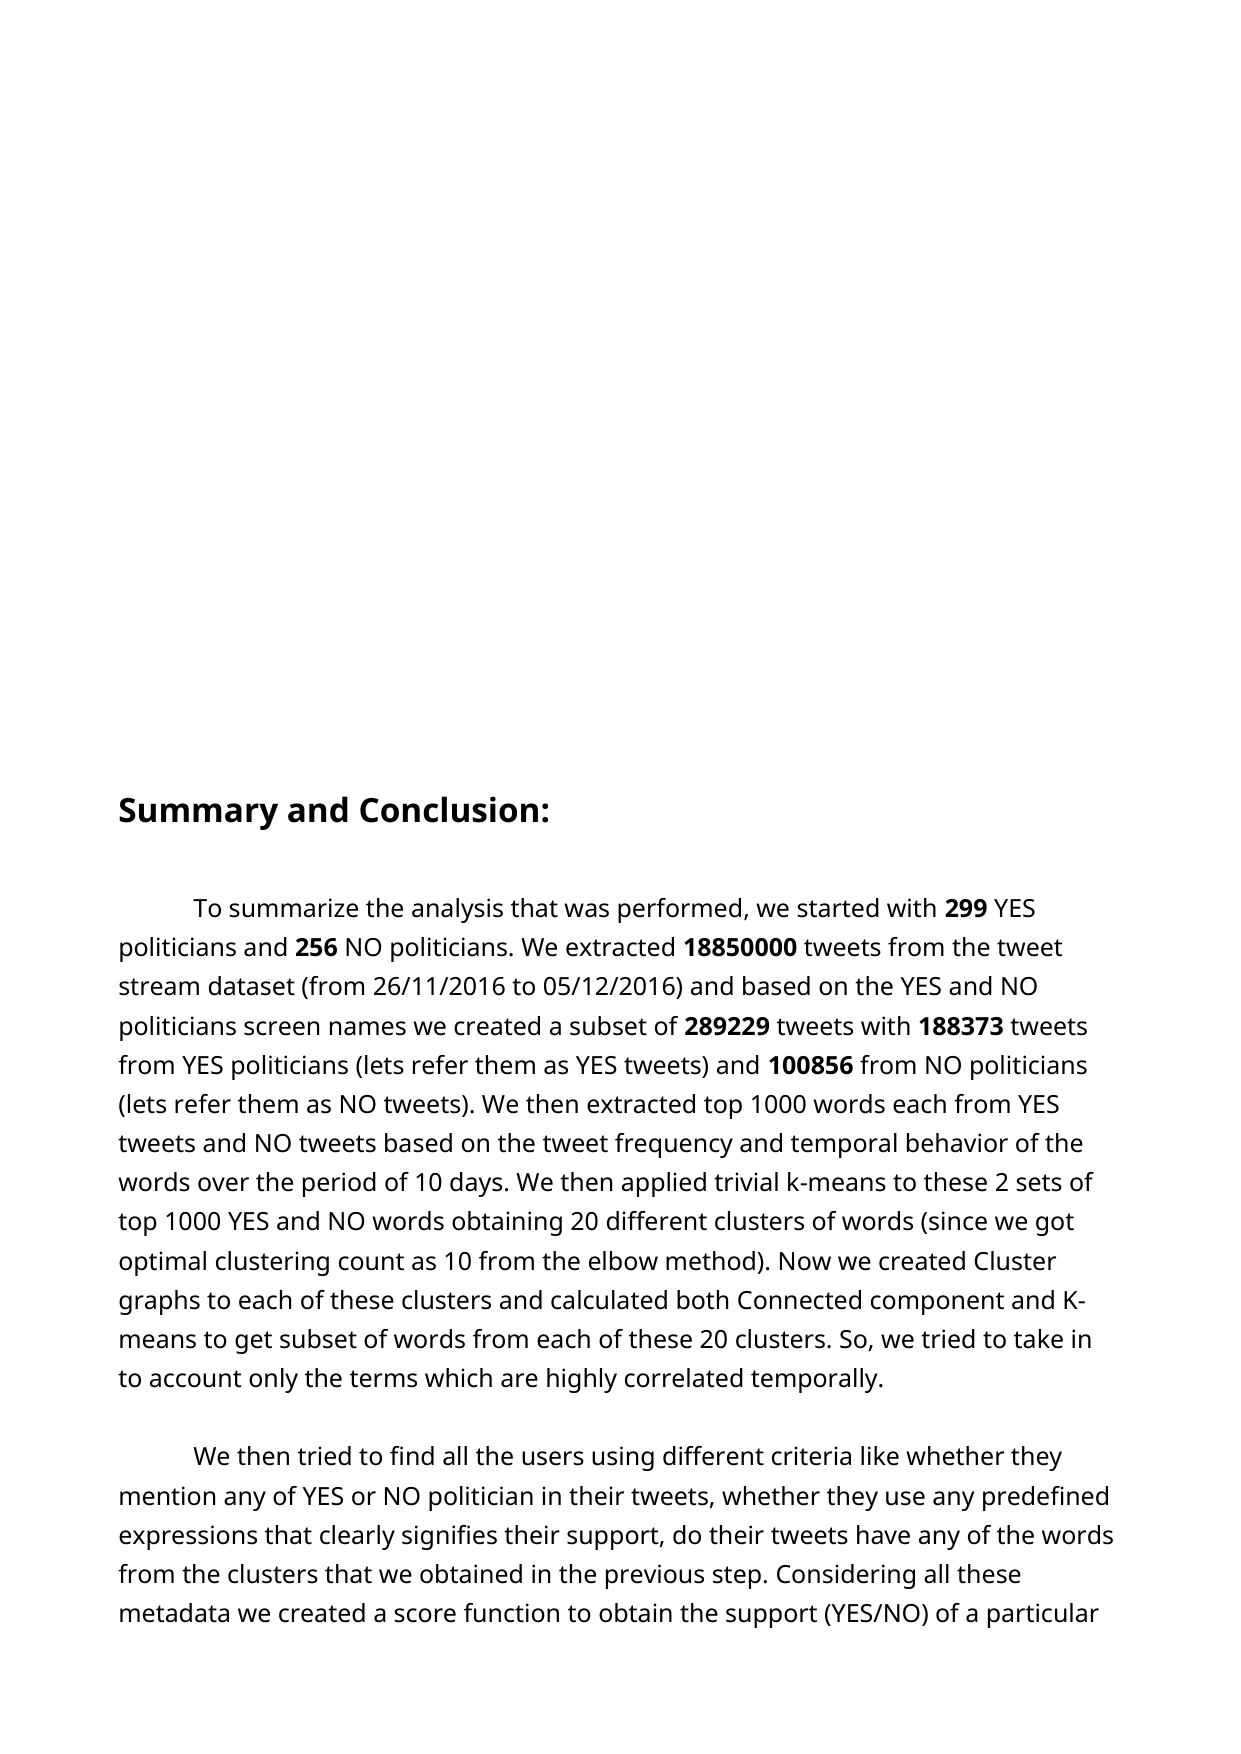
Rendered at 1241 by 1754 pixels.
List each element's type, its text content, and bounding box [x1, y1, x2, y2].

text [118, 1439, 1122, 1630]
text To summarize the analysis that was performed, we started with 299 YES politicians and 256 NO politicians. We extracted 18850000 tweets from the tweet stream dataset (from 26/11/2016 to 05/12/2016) and based on the YES and NO politicians screen names we created a subset of 289229 tweets with 188373 tweets from YES politicians (lets refer them as YES tweets) and 100856 from NO politicians (lets refer them as NO tweets). We then extracted top 1000 words each from YES tweets and NO tweets based on the tweet frequency and temporal behavior of the words over the period of 10 days. We then applied trivial k-means to these 2 sets of top 1000 YES and NO words obtaining 20 different clusters of words (since we got optimal clustering count as 10 from the elbow method). Now we created Cluster graphs to each of these clusters and calculated both Connected component and K-means to get subset of words from each of these 20 clusters. So, we tried to take in to account only the terms which are highly correlated temporally. [118, 891, 1122, 1395]
text Summary and Conclusion: [118, 786, 1122, 832]
